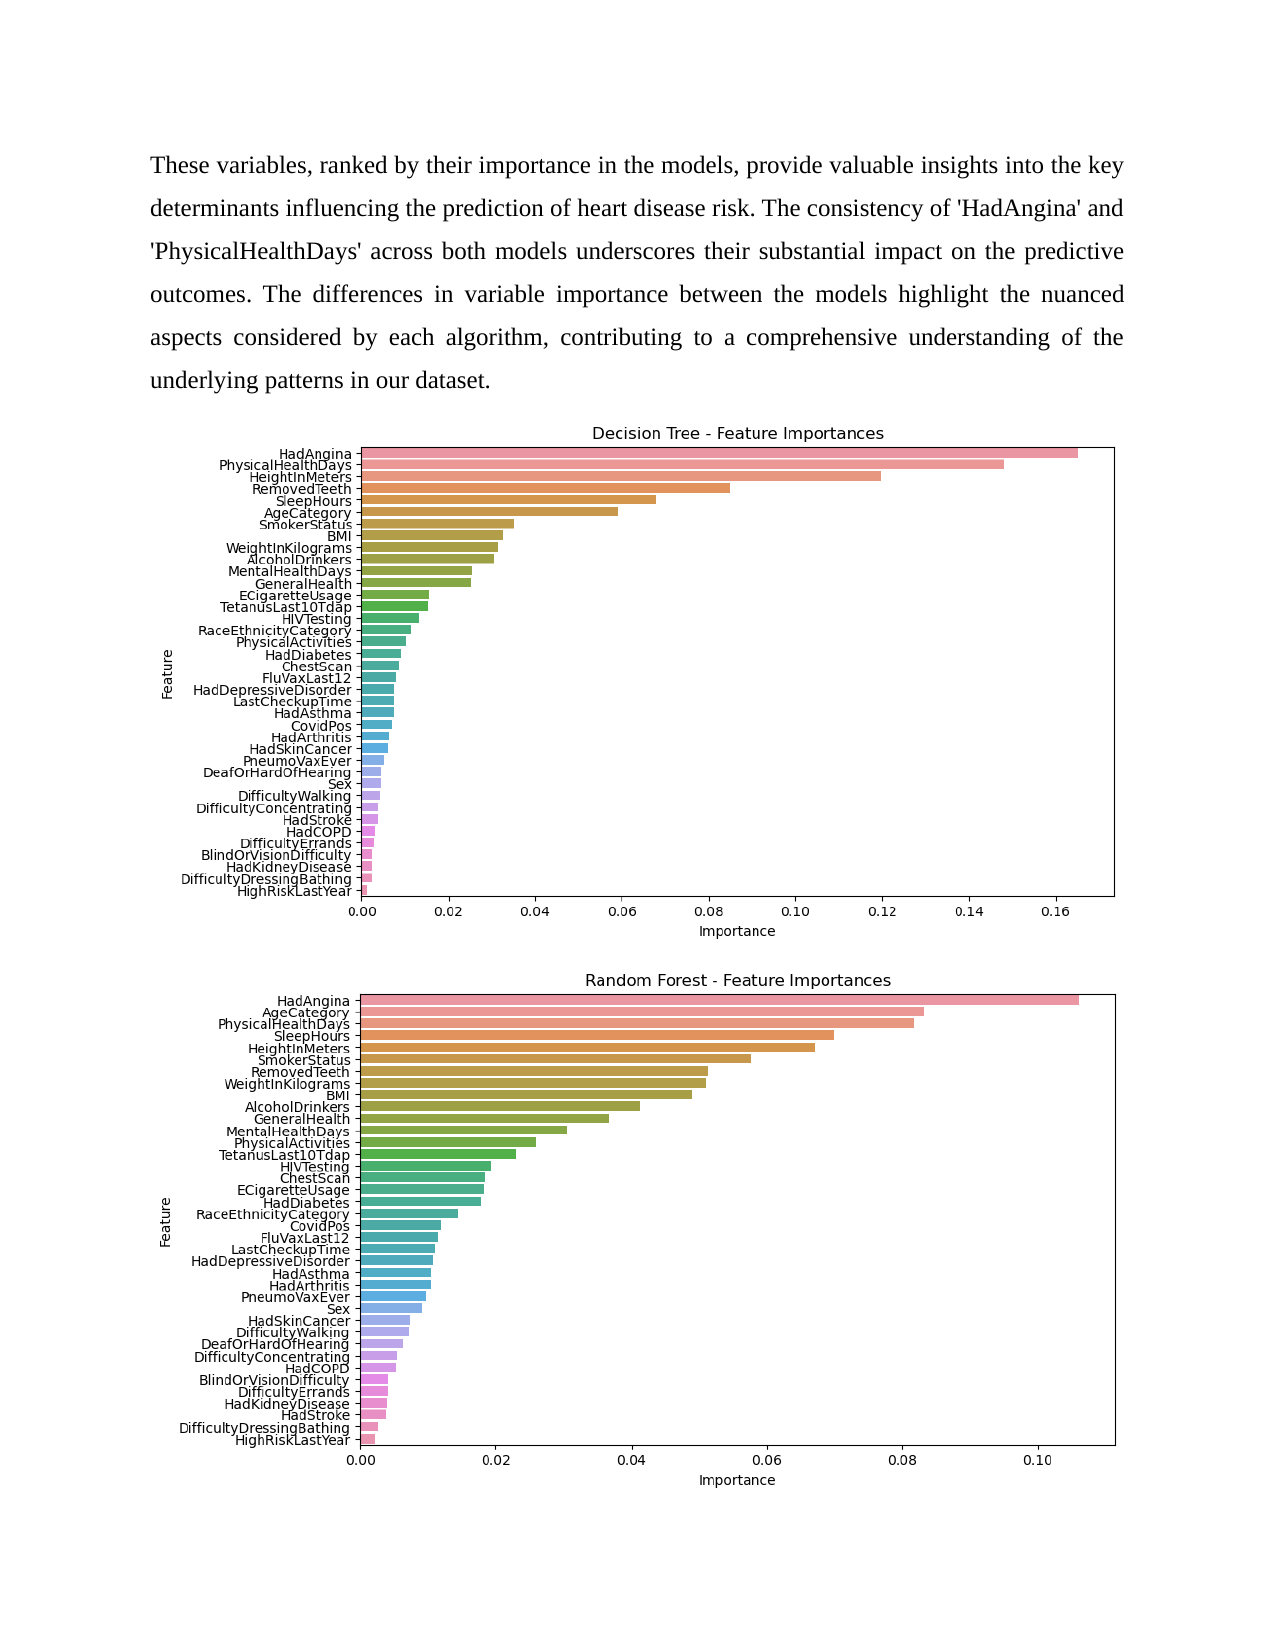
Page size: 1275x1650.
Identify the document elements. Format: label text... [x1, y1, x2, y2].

picture [150, 425, 1125, 943]
text These variables, ranked by their importance in the models, provide valuable insights into the key determinants influencing the prediction of heart disease risk. The consistency of 'HadAngina' and 'PhysicalHealthDays' across both models underscores their substantial impact on the predictive outcomes. The differences in variable importance between the models highlight the nuanced aspects considered by each algorithm, contributing to a comprehensive understanding of the underlying patterns in our dataset. [150, 150, 1125, 394]
picture [150, 973, 1125, 1489]
